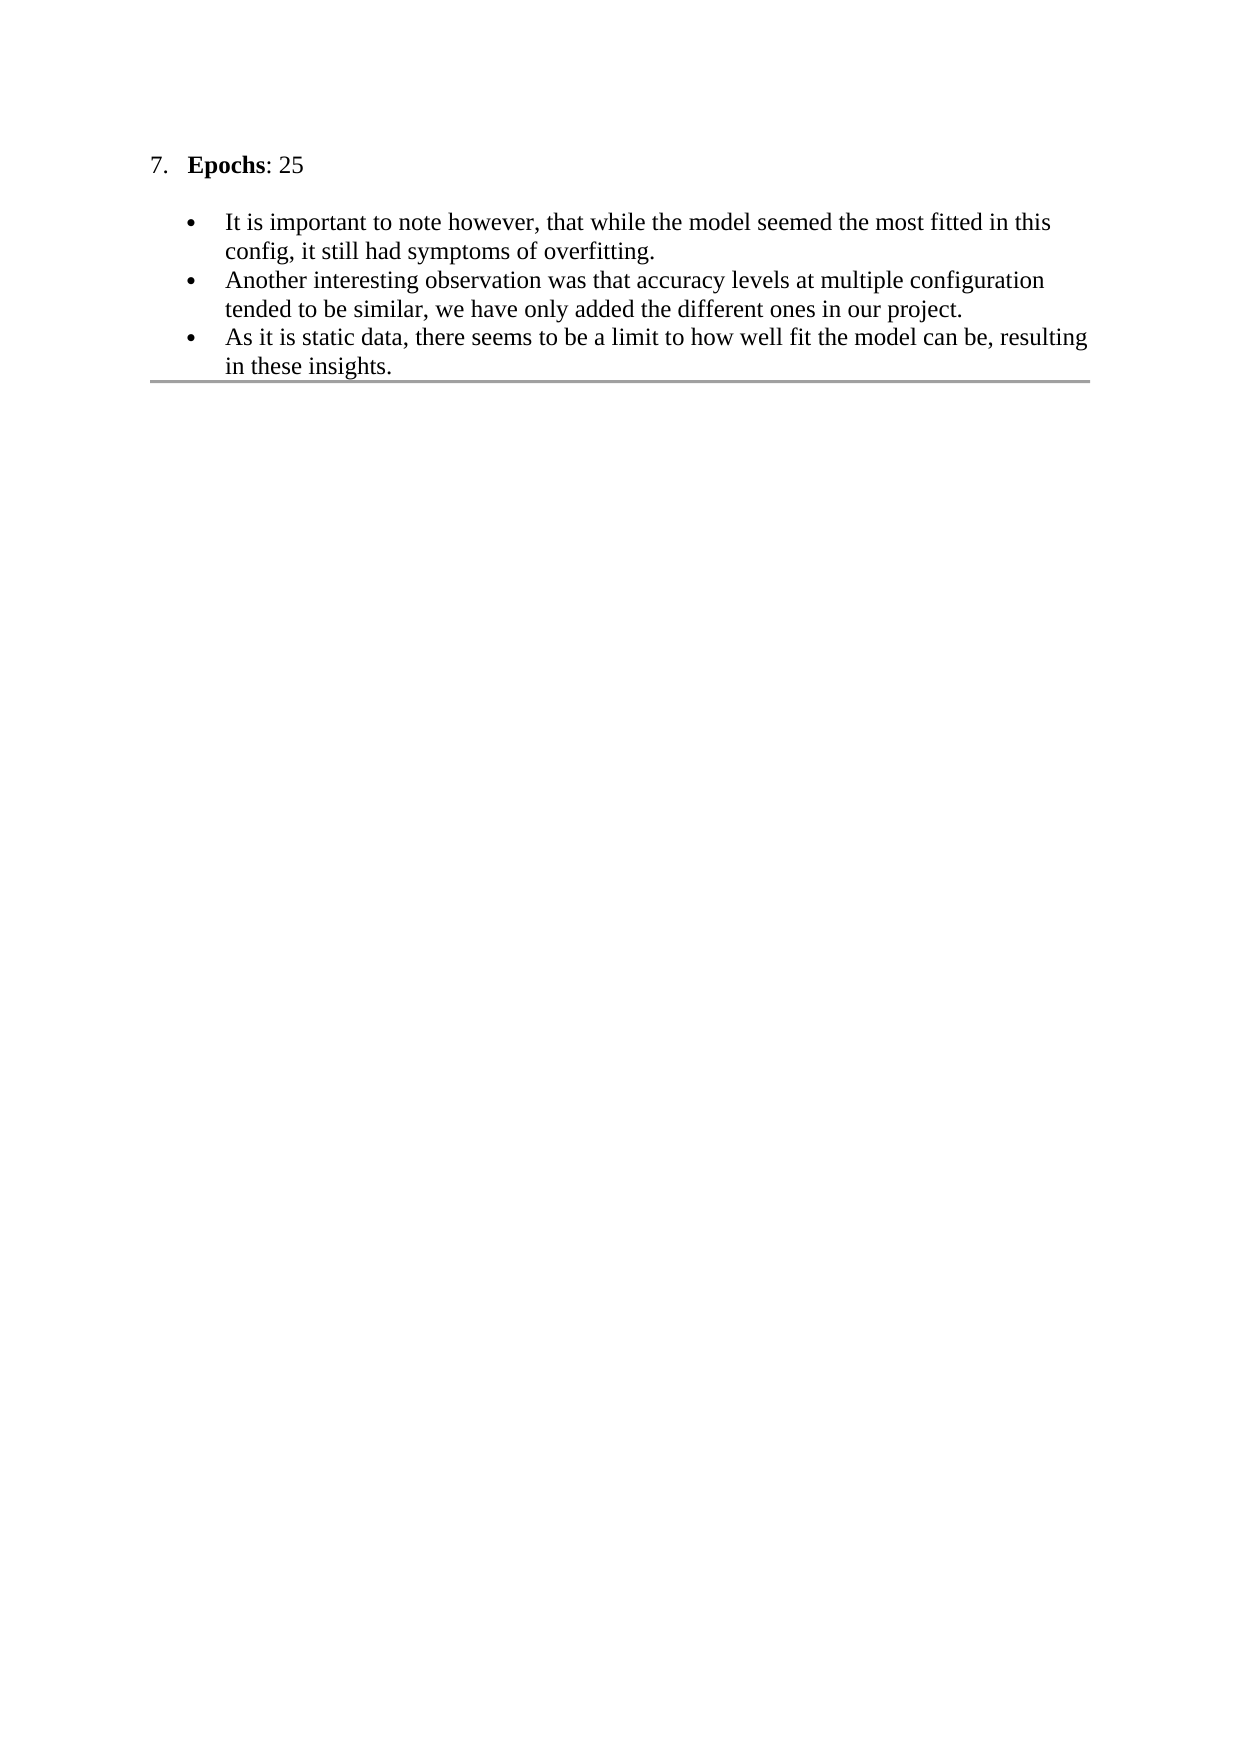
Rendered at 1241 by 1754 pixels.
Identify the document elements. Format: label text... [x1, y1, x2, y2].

list Epochs: 25 [150, 150, 1090, 179]
list It is important to note however, that while the model seemed the most fitted in this config, it still had symptoms of overfitting. [187, 207, 1090, 265]
list Another interesting observation was that accuracy levels at multiple configuration tended to be similar, we have only added the different ones in our project. [187, 265, 1090, 322]
list As it is static data, there seems to be a limit to how well fit the model can be, resulting in these insights. [187, 322, 1090, 380]
